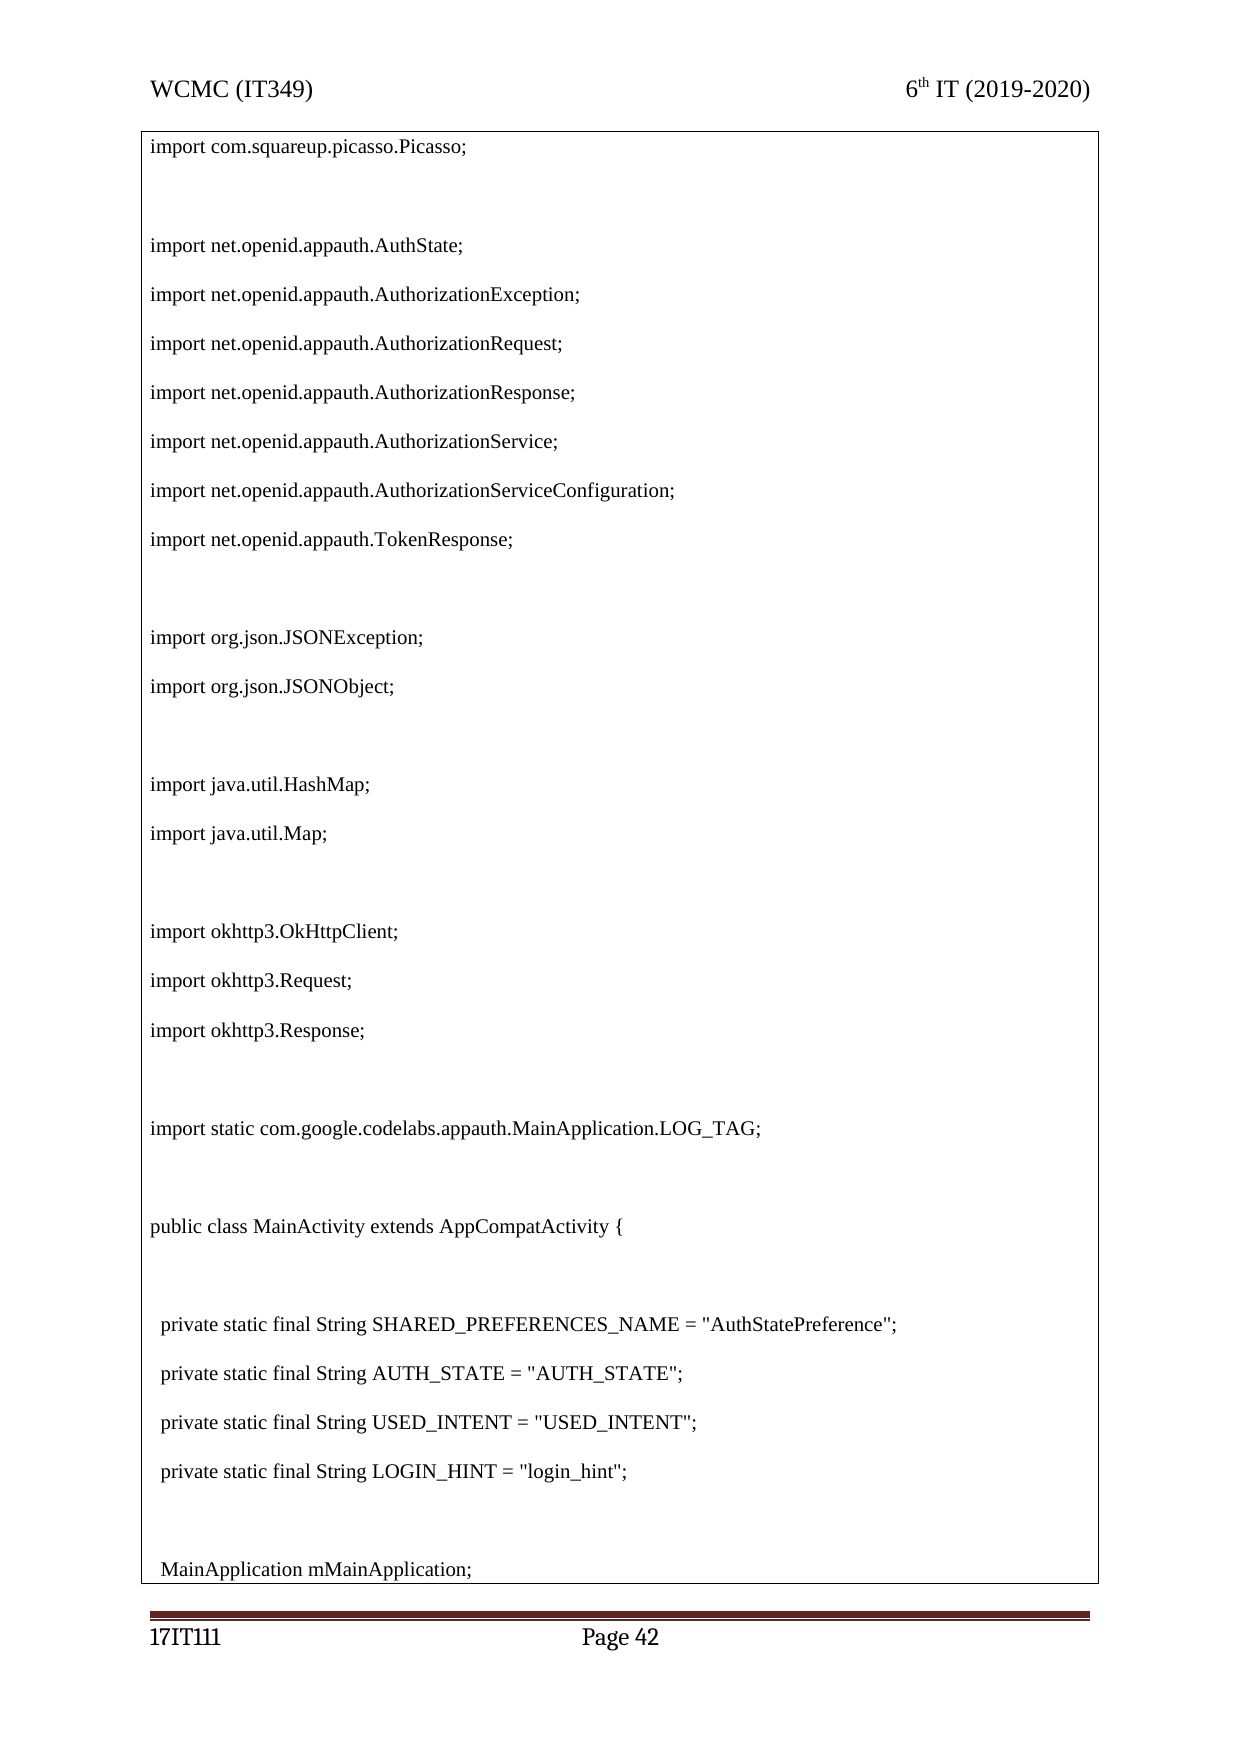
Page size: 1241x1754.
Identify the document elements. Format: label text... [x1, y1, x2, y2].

text private static final String USED_INTENT = "USED_INTENT"; [142, 1407, 1098, 1434]
text import net.openid.appauth.AuthorizationResponse; [142, 377, 1098, 404]
text import okhttp3.Request; [142, 965, 1098, 992]
text import static com.google.codelabs.appauth.MainApplication.LOG_TAG; [142, 1112, 1098, 1140]
text import org.json.JSONObject; [142, 671, 1098, 698]
text import java.util.HashMap; [142, 769, 1098, 796]
text import net.openid.appauth.AuthorizationRequest; [142, 327, 1098, 355]
text private static final String AUTH_STATE = "AUTH_STATE"; [142, 1358, 1098, 1385]
text import okhttp3.OkHttpClient; [142, 916, 1098, 943]
text private static final String LOGIN_HINT = "login_hint"; [142, 1456, 1098, 1483]
text import net.openid.appauth.TokenResponse; [142, 524, 1098, 551]
text public class MainActivity extends AppCompatActivity { [142, 1211, 1098, 1238]
text import net.openid.appauth.AuthorizationException; [142, 278, 1098, 306]
text import okhttp3.Response; [142, 1014, 1098, 1042]
text import com.squareup.picasso.Picasso; [142, 132, 1098, 158]
text import org.json.JSONException; [142, 622, 1098, 649]
text import net.openid.appauth.AuthorizationService; [142, 426, 1098, 453]
text MainApplication mMainApplication; [142, 1554, 1098, 1583]
text private static final String SHARED_PREFERENCES_NAME = "AuthStatePreference"; [142, 1309, 1098, 1336]
text import net.openid.appauth.AuthorizationServiceConfiguration; [142, 475, 1098, 502]
text import net.openid.appauth.AuthState; [142, 229, 1098, 257]
text import java.util.Map; [142, 818, 1098, 845]
